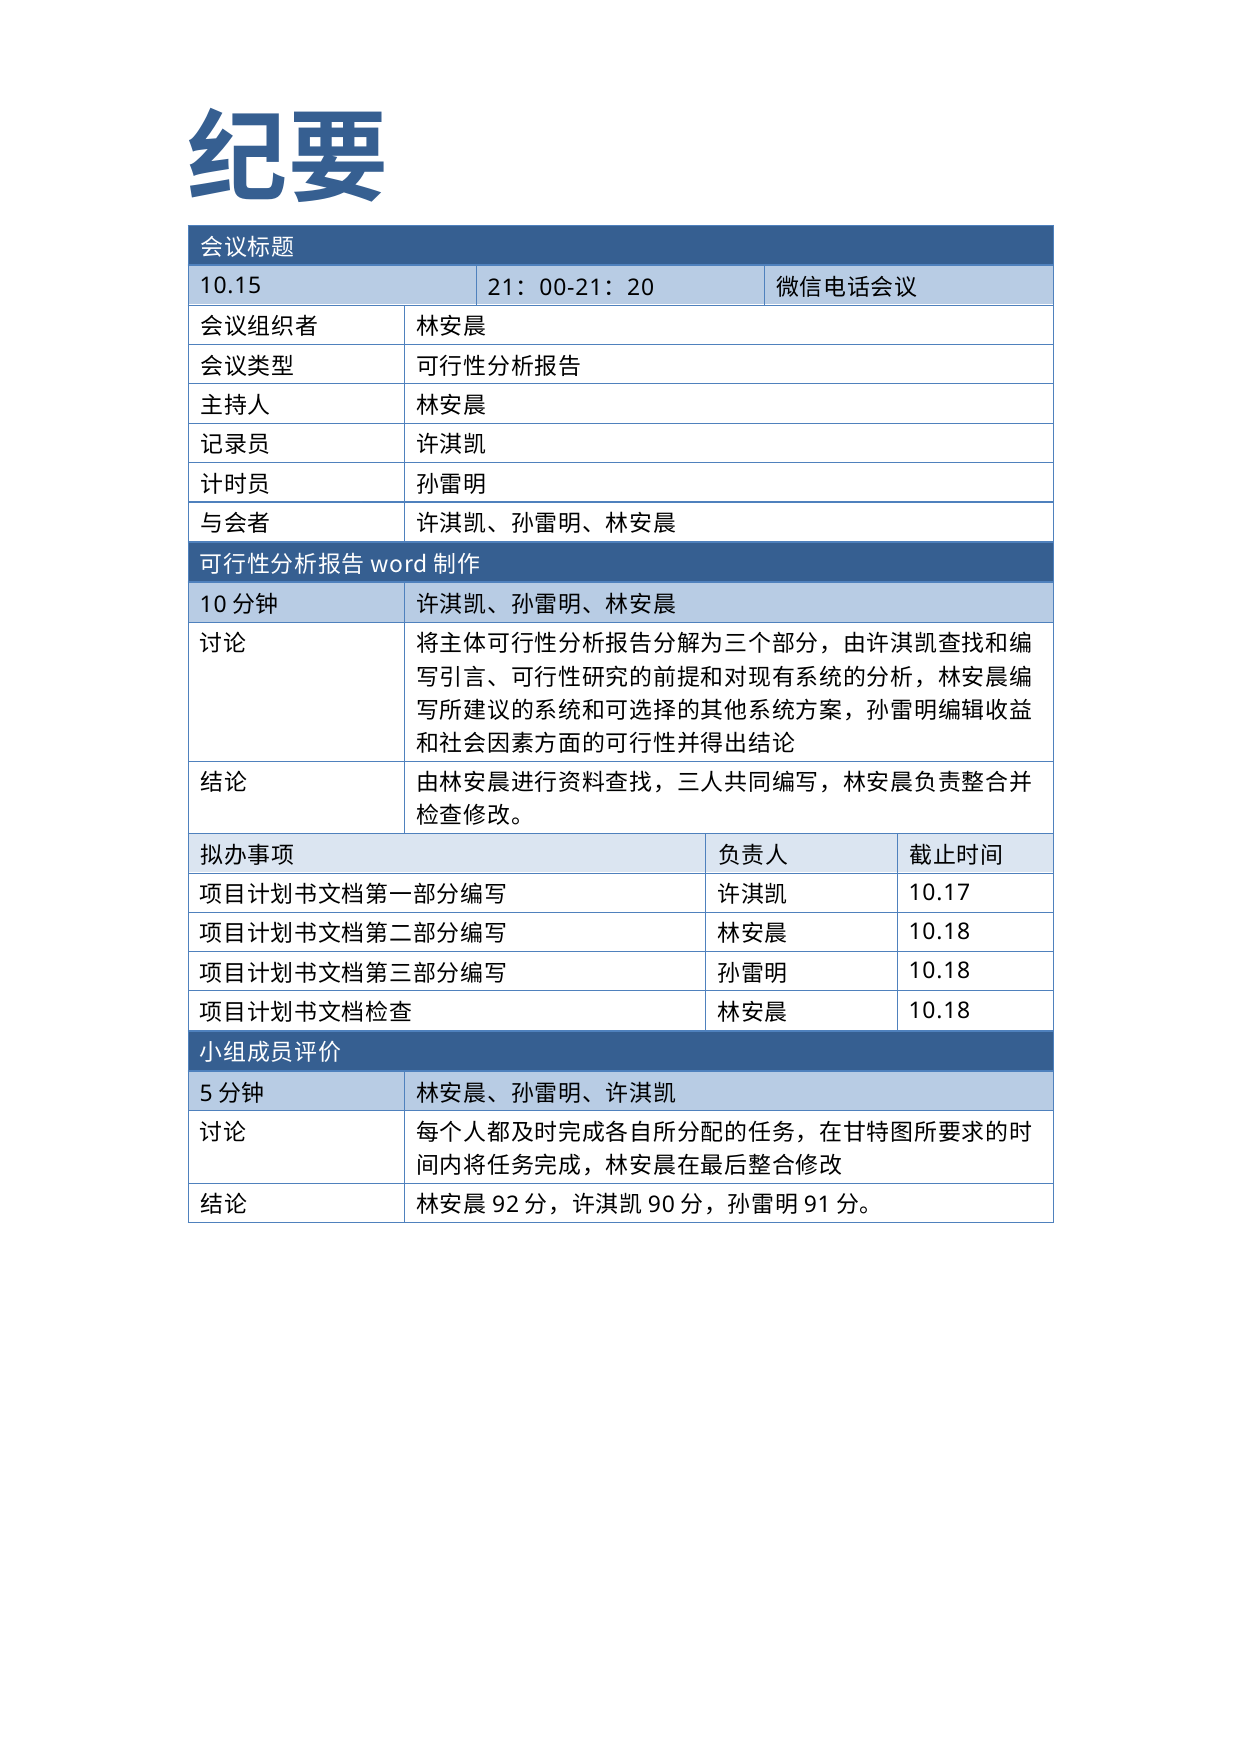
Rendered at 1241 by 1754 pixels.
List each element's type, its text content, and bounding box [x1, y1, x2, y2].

table_header 微信电话会议 [765, 266, 1053, 304]
table_header 林安晨、孙雷明、许淇凯 [405, 1072, 1053, 1110]
table_cell [189, 1111, 404, 1183]
table_cell 林安晨92分，许淇凯90分，孙雷明91分。 [405, 1184, 1053, 1222]
table_header 21：00-21：20 [477, 266, 764, 304]
table_header 10分钟 [189, 583, 404, 622]
table_cell 10.17 [898, 874, 1053, 912]
table_cell 项目计划书文档第三部分编写 [189, 952, 705, 990]
table_header 10.15 [189, 266, 476, 304]
table_cell 孙雷明 [405, 463, 1053, 501]
table_header 小组成员评价 [189, 1032, 1053, 1070]
table_cell 将主体可行性分析报告分解为三个部分，由许淇凯查找和编写引言、可行性研究的前提和对现有系统的分析，林安晨编写所建议的系统和可选择的其他系统方案，孙雷明编辑收益和社会因素方面的可行性并得出结论 [405, 623, 1053, 761]
table_cell 10.18 [898, 991, 1053, 1029]
table_cell 林安晨 [405, 384, 1053, 423]
table_header 可行性分析报告word制作 [189, 543, 1053, 581]
table_cell 10.18 [898, 952, 1053, 990]
table_cell 孙雷明 [706, 952, 897, 990]
table_cell 由林安晨进行资料查找，三人共同编写，林安晨负责整合并检查修改。 [405, 762, 1053, 833]
table_cell 林安晨 [706, 913, 897, 951]
table_cell [189, 623, 404, 761]
table_header 林安晨 [405, 306, 1053, 344]
table_cell 许淇凯 [405, 424, 1053, 462]
table_cell 项目计划书文档检查 [189, 991, 705, 1029]
table_cell 许淇凯、孙雷明、林安晨 [405, 503, 1053, 541]
table_header 许淇凯、孙雷明、林安晨 [405, 583, 1053, 622]
table_cell 项目计划书文档第一部分编写 [189, 874, 705, 912]
table_cell 林安晨 [706, 991, 897, 1029]
table_cell 可行性分析报告 [405, 345, 1053, 383]
table_header 5分钟 [189, 1072, 404, 1110]
table_cell 10.18 [898, 913, 1053, 951]
table_cell 项目计划书文档第二部分编写 [189, 913, 705, 951]
table_cell 许淇凯 [706, 874, 897, 912]
table_cell 每个人都及时完成各自所分配的任务，在甘特图所要求的时间内将任务完成，林安晨在最后整合修改 [405, 1111, 1053, 1183]
